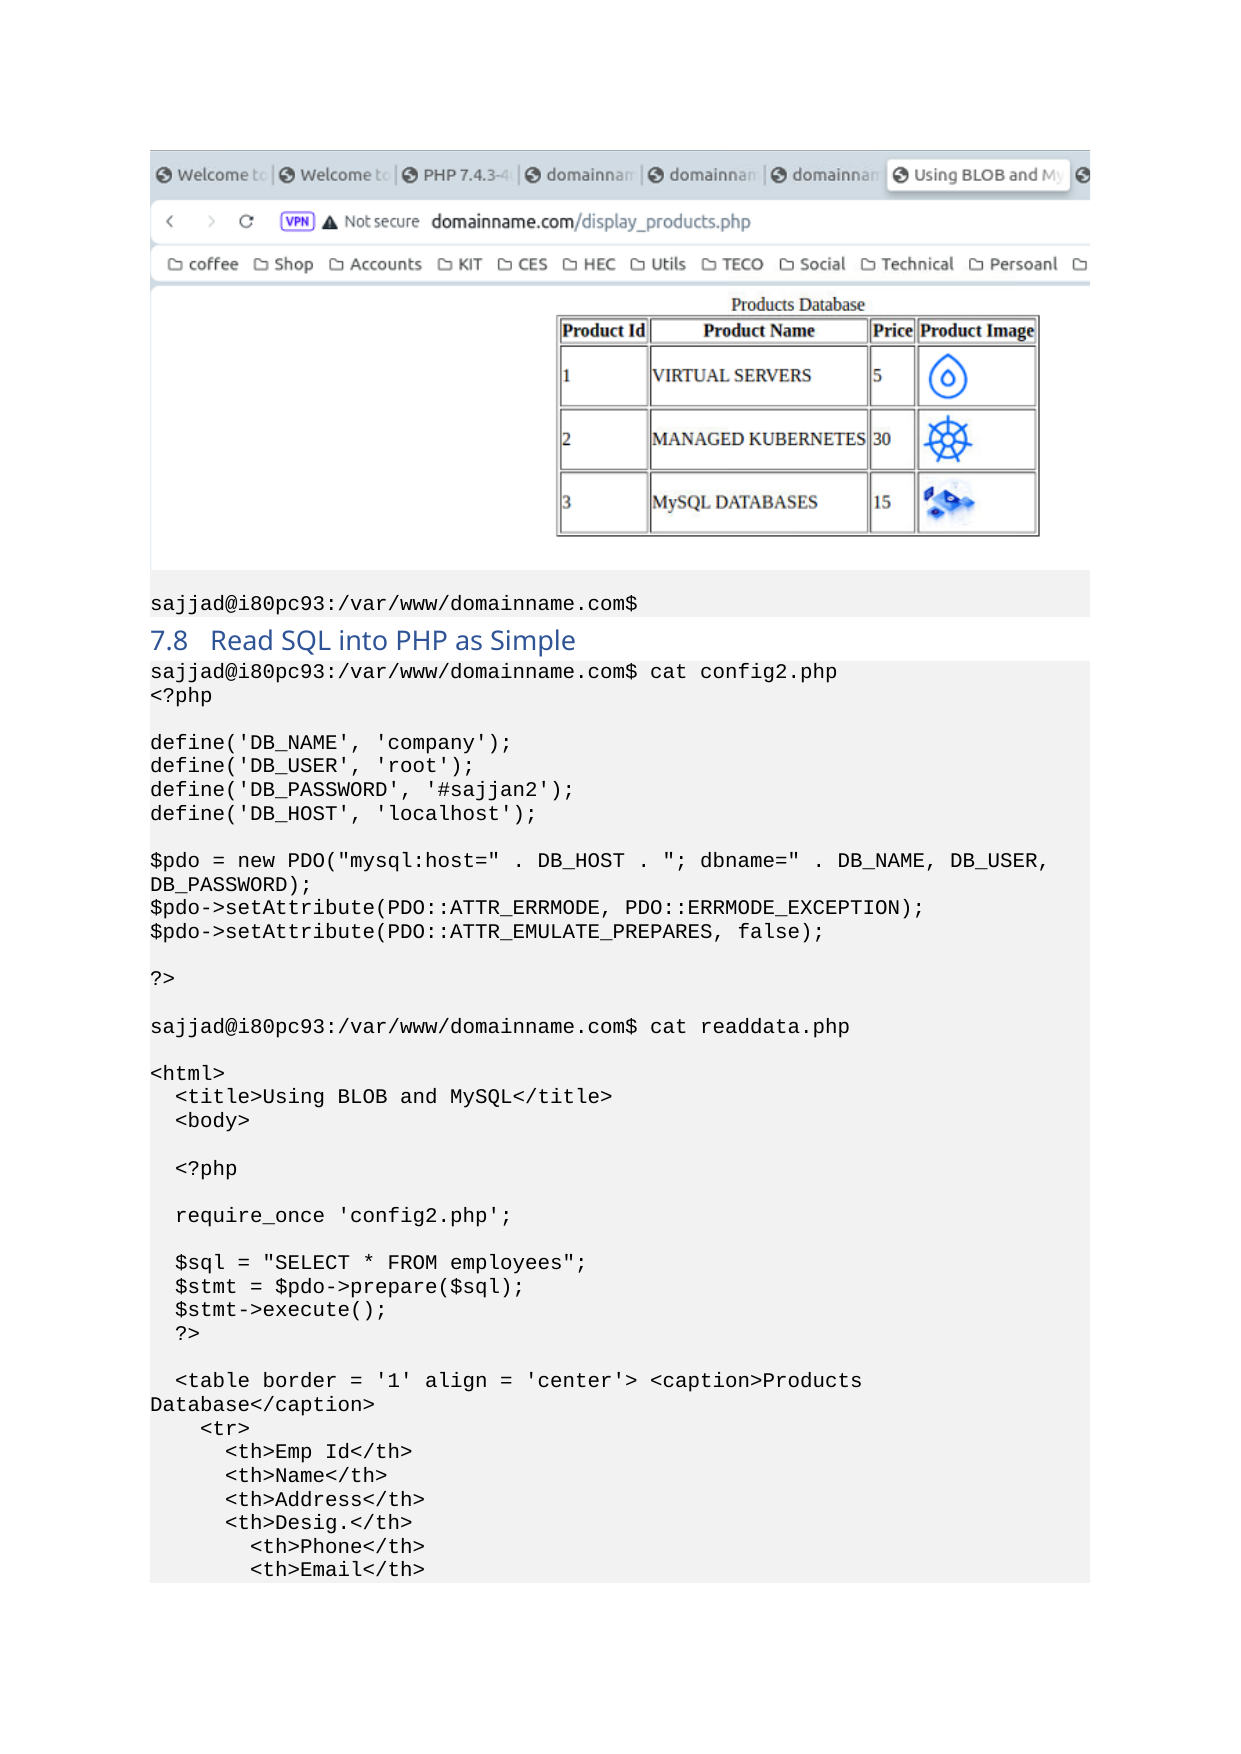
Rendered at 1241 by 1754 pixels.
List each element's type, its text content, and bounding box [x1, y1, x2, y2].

text require_once 'config2.php'; [150, 1205, 1090, 1228]
text define('DB_NAME', 'company'); [150, 732, 1090, 756]
text <th>Phone</th> [150, 1536, 1090, 1559]
text $stmt = $pdo->prepare($sql); [150, 1276, 1090, 1299]
text sajjad@i80pc93:/var/www/domainname.com$ cat readdata.php [150, 1016, 1090, 1039]
picture [150, 150, 1091, 570]
text ?> [150, 968, 1090, 992]
text define('DB_HOST', 'localhost'); [150, 803, 1090, 826]
text ?> [150, 1323, 1090, 1347]
text $pdo->setAttribute(PDO::ATTR_ERRMODE, PDO::ERRMODE_EXCEPTION); [150, 897, 1090, 921]
text <table border = '1' align = 'center'> <caption>Products Database</caption> [150, 1370, 1090, 1418]
text <html> [150, 1063, 1090, 1087]
subtitle Read SQL into PHP as Simple [150, 621, 1090, 658]
text <th>Emp Id</th> [150, 1441, 1090, 1465]
text $pdo = new PDO("mysql:host=" . DB_HOST . "; dbname=" . DB_NAME, DB_USER, DB_PASSWORD); [150, 850, 1090, 897]
text $stmt->execute(); [150, 1299, 1090, 1323]
text <th>Email</th> [150, 1559, 1090, 1583]
text <?php [150, 1157, 1090, 1181]
text <body> [150, 1110, 1090, 1134]
text <th>Desig.</th> [150, 1512, 1090, 1536]
text $sql = "SELECT * FROM employees"; [150, 1252, 1090, 1276]
text $pdo->setAttribute(PDO::ATTR_EMULATE_PREPARES, false); [150, 921, 1090, 945]
text sajjad@i80pc93:/var/www/domainname.com$ cat config2.php [150, 661, 1090, 684]
text sajjad@i80pc93:/var/www/domainname.com$ [150, 593, 1090, 617]
text <th>Name</th> [150, 1465, 1090, 1488]
text <th>Address</th> [150, 1488, 1090, 1512]
text <tr> [150, 1418, 1090, 1441]
text <title>Using BLOB and MySQL</title> [150, 1087, 1090, 1110]
text define('DB_PASSWORD', '#sajjan2'); [150, 779, 1090, 803]
text define('DB_USER', 'root'); [150, 756, 1090, 779]
text <?php [150, 684, 1090, 708]
